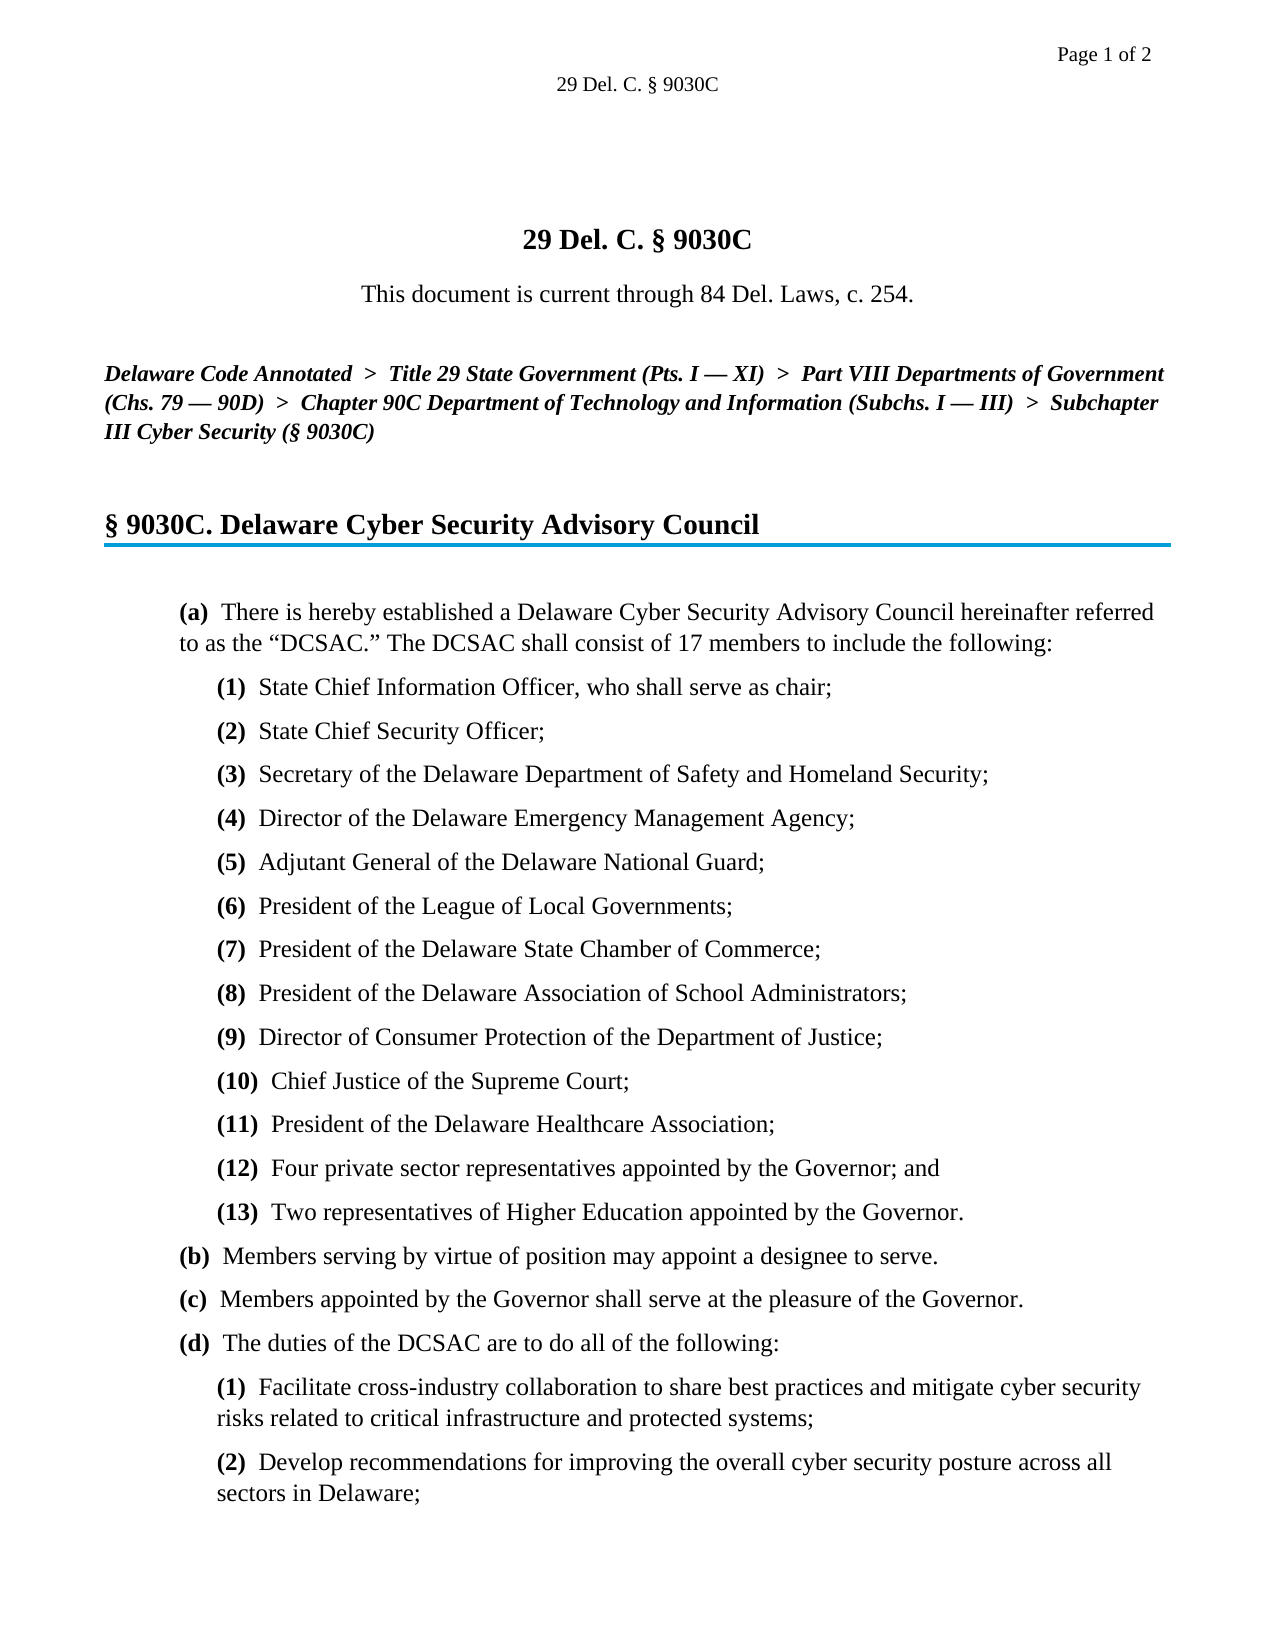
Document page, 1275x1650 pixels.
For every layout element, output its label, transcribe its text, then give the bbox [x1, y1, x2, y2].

text (1) State Chief Information Officer, who shall serve as chair; [217, 669, 1171, 701]
text (7) President of the Delaware State Chamber of Commerce; [217, 932, 1171, 963]
text (8) President of the Delaware Association of School Administrators; [217, 976, 1171, 1007]
text (2) State Chief Security Officer; [217, 713, 1171, 744]
text (d) The duties of the DCSAC are to do all of the following: [179, 1326, 1171, 1357]
text (6) President of the League of Local Governments; [217, 888, 1171, 919]
text (1) Facilitate cross-industry collaboration to share best practices and mitigate cyber security risks related to critical infrastructure and protected systems; [217, 1369, 1171, 1432]
text This document is current through 84 Del. Laws, c. 254. [104, 276, 1171, 308]
text (5) Adjutant General of the Delaware National Guard; [217, 844, 1171, 876]
text (3) Secretary of the Delaware Department of Safety and Homeland Security; [217, 757, 1171, 788]
text (9) Director of Consumer Protection of the Department of Justice; [217, 1019, 1171, 1051]
text (c) Members appointed by the Governor shall serve at the pleasure of the Governor. [179, 1282, 1171, 1313]
subtitle 29 Del. C. § 9030C [104, 220, 1171, 256]
text (13) Two representatives of Higher Education appointed by the Governor. [217, 1194, 1171, 1226]
text (12) Four private sector representatives appointed by the Governor; and [217, 1151, 1171, 1182]
text (a) There is hereby established a Delaware Cyber Security Advisory Council hereinafter referred to as the “DCSAC.” The DCSAC shall consist of 17 members to include the following: [179, 594, 1171, 657]
text (4) Director of the Delaware Emergency Management Agency; [217, 801, 1171, 832]
text (b) Members serving by virtue of position may appoint a designee to serve. [179, 1238, 1171, 1269]
text § 9030C. Delaware Cyber Security Advisory Council [104, 470, 1171, 541]
text (2) Develop recommendations for improving the overall cyber security posture across all sectors in Delaware; [217, 1444, 1171, 1507]
text (11) President of the Delaware Healthcare Association; [217, 1107, 1171, 1138]
text (10) Chief Justice of the Supreme Court; [217, 1063, 1171, 1094]
text Delaware Code Annotated > Title 29 State Government (Pts. I — XI) > Part VIII Departments of Government (Chs. 79 — 90D) > Chapter 90C Department of Technology and Information (Subchs. I — III) > Subchapter III Cyber Security (§ 9030C) [104, 357, 1171, 445]
